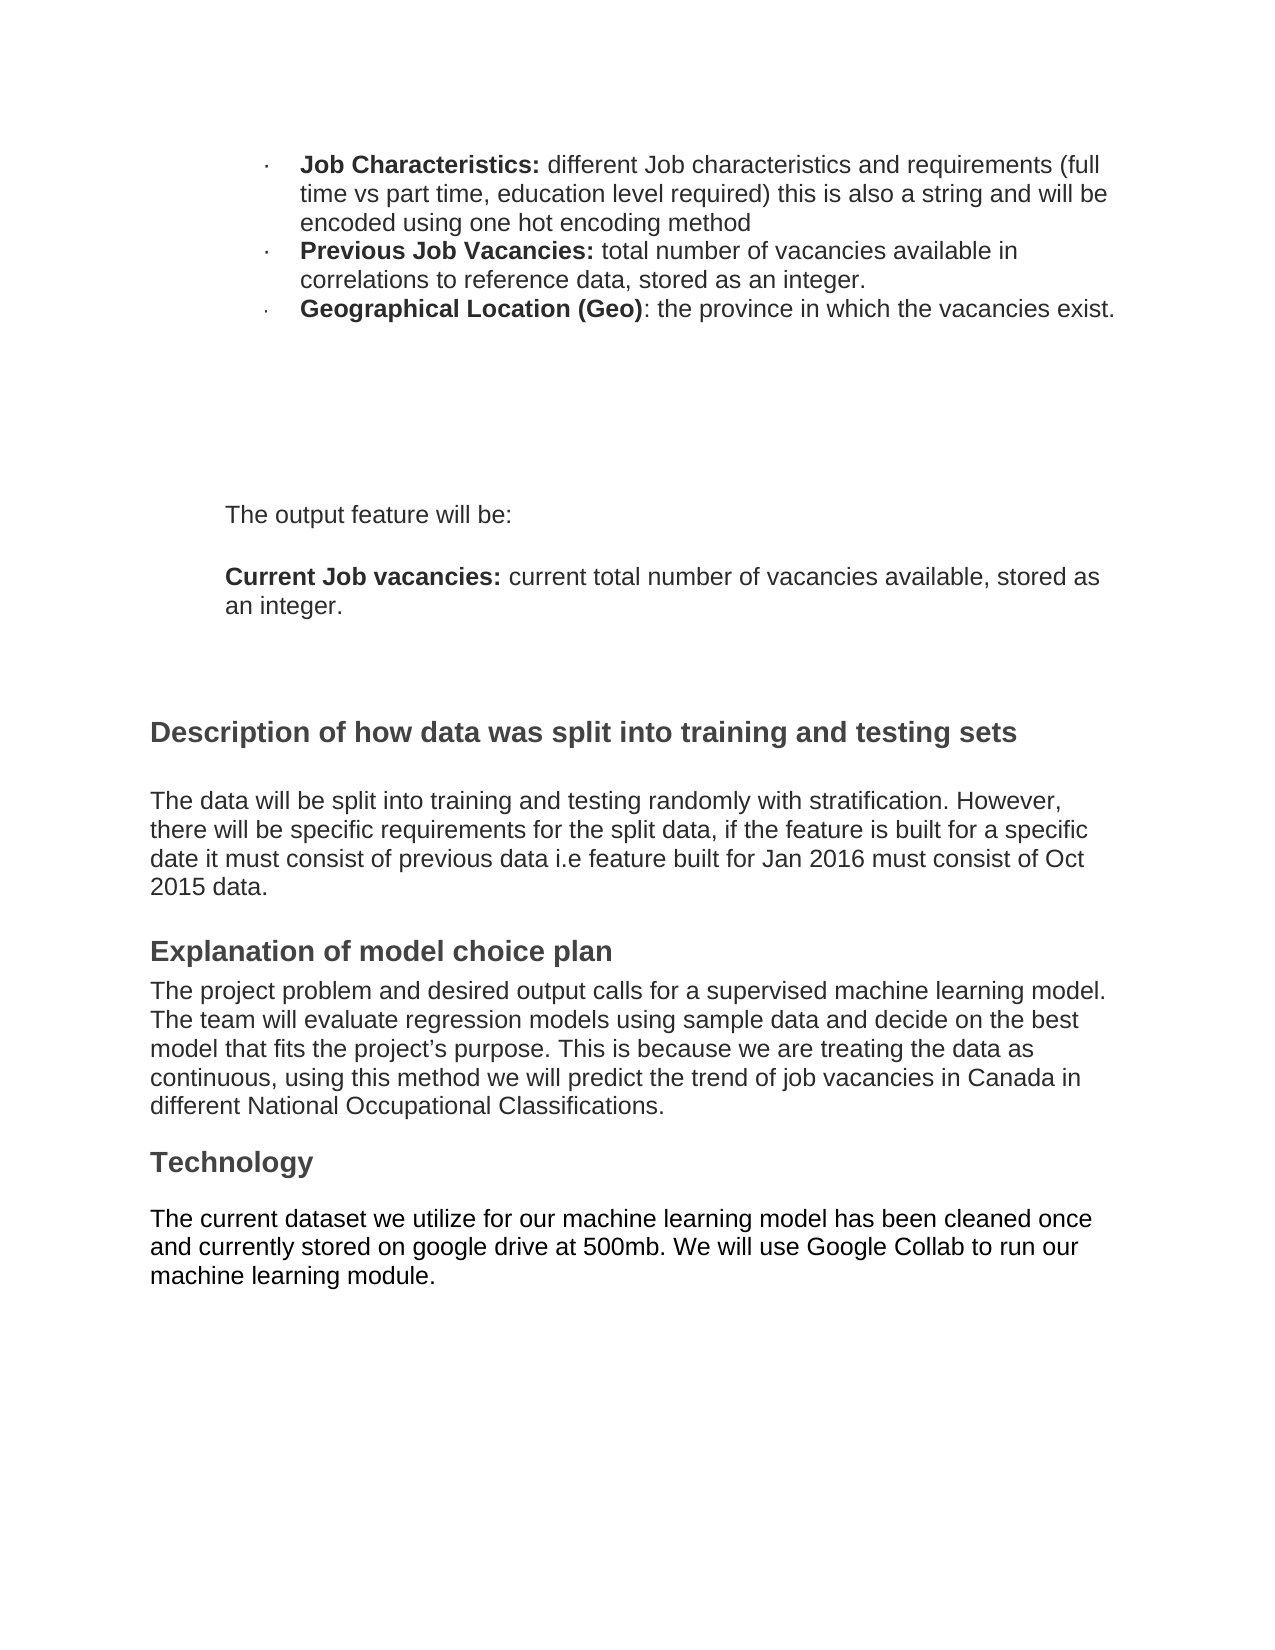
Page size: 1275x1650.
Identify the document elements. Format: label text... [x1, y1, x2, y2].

text The current dataset we utilize for our machine learning model has been cleaned once and currently stored on google drive at 500mb. We will use Google Collab to run our machine learning module. [150, 1204, 1125, 1290]
text Description of how data was split into training and testing sets [150, 716, 1125, 749]
text Explanation of model choice plan [150, 934, 1125, 968]
text The data will be split into training and testing randomly with stratification. However, there will be specific requirements for the split data, if the feature is built for a specific date it must consist of previous data i.e feature built for Jan 2016 must consist of Oct 2015 data. [150, 786, 1125, 901]
text · Previous Job Vacancies: total number of vacancies available in correlations to reference data, stored as an integer. [262, 236, 1125, 294]
text Current Job vacancies: current total number of vacancies available, stored as an integer. [225, 562, 1125, 620]
text · Job Characteristics: different Job characteristics and requirements (full time vs part time, education level required) this is also a string and will be encoded using one hot encoding method [262, 150, 1125, 236]
text The project problem and desired output calls for a supervised machine learning model. The team will evaluate regression models using sample data and decide on the best model that fits the project’s purpose. This is because we are treating the data as continuous, using this method we will predict the trend of job vacancies in Canada in different National Occupational Classifications. [150, 976, 1125, 1120]
text · Geographical Location (Geo): the province in which the vacancies exist. [262, 294, 1125, 322]
text Technology [150, 1145, 1125, 1179]
text The output feature will be: [225, 500, 1125, 529]
